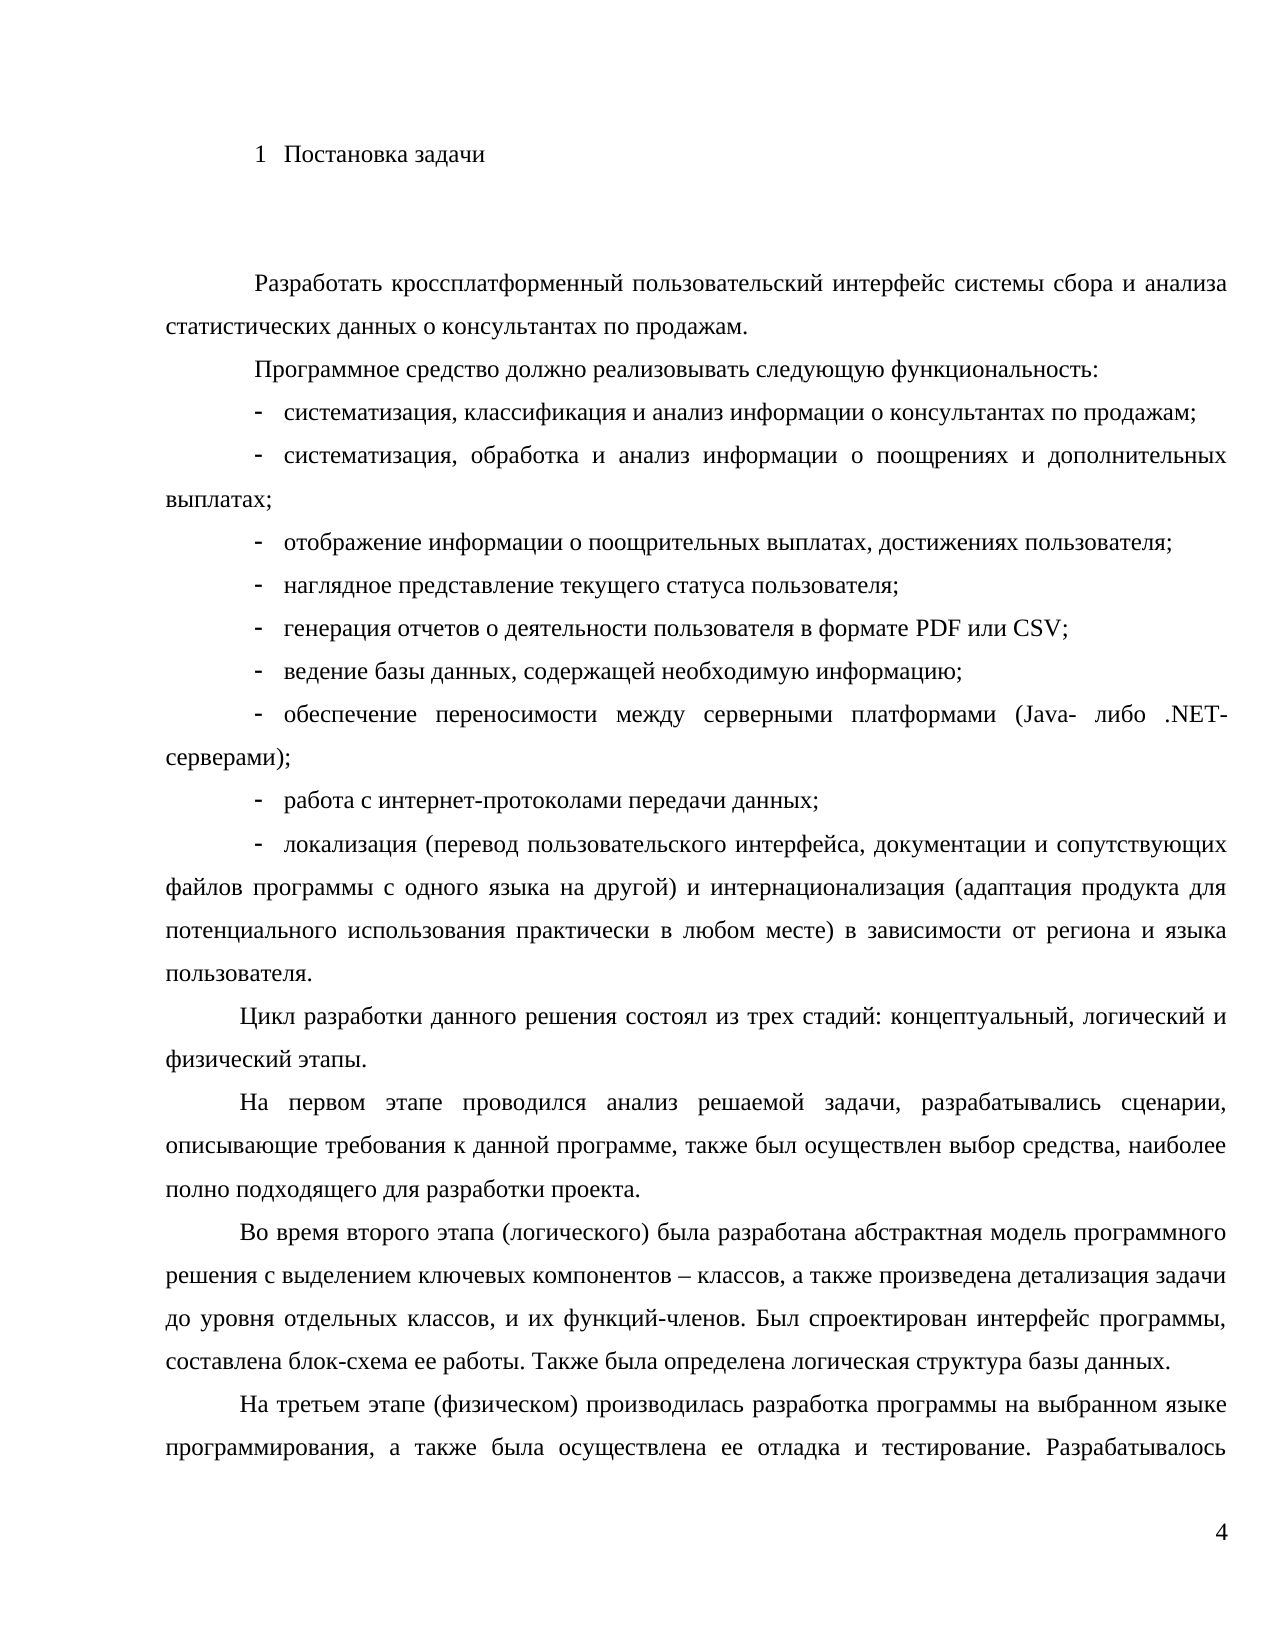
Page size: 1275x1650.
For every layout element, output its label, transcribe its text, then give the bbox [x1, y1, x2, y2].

list ведение базы данных, содержащей необходимую информацию; [165, 656, 1228, 685]
list работа с интернет-протоколами передачи данных; [165, 786, 1228, 814]
text Программное средство должно реализовывать следующую функциональность: [165, 354, 1228, 383]
list локализация (перевод пользовательского интерфейса, документации и сопутствующих файлов программы с одного языка на другой) и интернационализация (адаптация продукта для потенциального использования практически в любом месте) в зависимости от региона и языка пользователя. [165, 829, 1228, 987]
text Во время второго этапа (логического) была разработана абстрактная модель программного решения с выделением ключевых компонентов – классов, а также произведена детализация задачи до уровня отдельных классов, и их функций-членов. Был спроектирован интерфейс программы, составлена блок-схема ее работы. Также была определена логическая структура базы данных. [165, 1217, 1228, 1375]
list систематизация, обработка и анализ информации о поощрениях и дополнительных выплатах; [165, 441, 1228, 512]
text Разработать кроссплатформенный пользовательский интерфейс системы сбора и анализа статистических данных о консультантах по продажам. [165, 268, 1228, 340]
list отображение информации о поощрительных выплатах, достижениях пользователя; [165, 527, 1228, 556]
list обеспечение переносимости между серверными платформами (Java- либо .NET- серверами); [165, 699, 1228, 771]
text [165, 1389, 1228, 1461]
list систематизация, классификация и анализ информации о консультантах по продажам; [165, 397, 1228, 426]
text Цикл разработки данного решения состоял из трех стадий: концептуальный, логический и физический этапы. [165, 1001, 1228, 1073]
list наглядное представление текущего статуса пользователя; [165, 570, 1228, 599]
subtitle Постановка задачи [224, 139, 1228, 167]
text На первом этапе проводился анализ решаемой задачи, разрабатывались сценарии, описывающие требования к данной программе, также был осуществлен выбор средства, наиболее полно подходящего для разработки проекта. [165, 1087, 1228, 1202]
list генерация отчетов о деятельности пользователя в формате PDF или CSV; [165, 613, 1228, 642]
